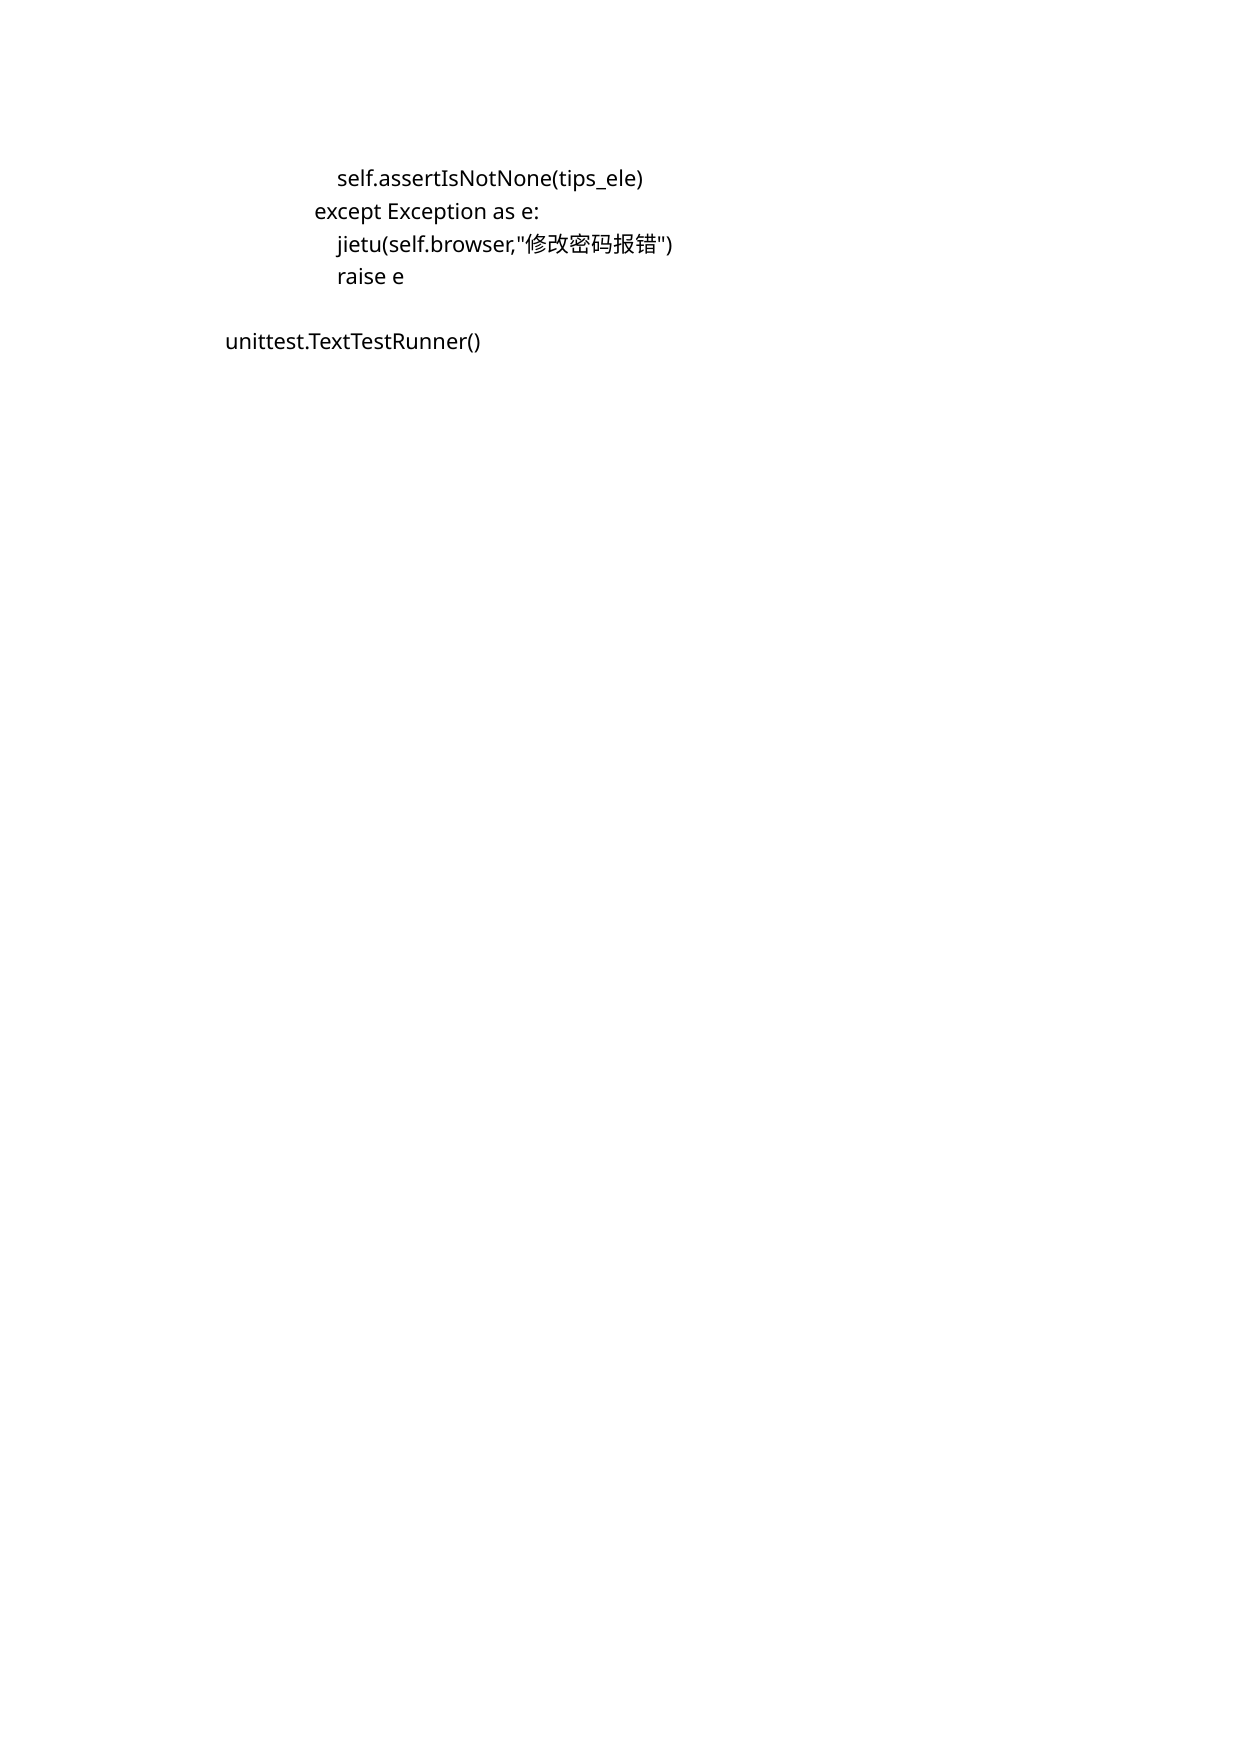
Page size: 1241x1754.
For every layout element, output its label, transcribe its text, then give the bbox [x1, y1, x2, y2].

list self.assertIsNotNone(tips_ele) [225, 162, 1053, 194]
list raise e [225, 259, 1053, 292]
list jietu(self.browser,"修改密码报错") [225, 227, 1053, 259]
list unittest.TextTestRunner() [225, 324, 1053, 357]
list except Exception as e: [225, 194, 1053, 227]
